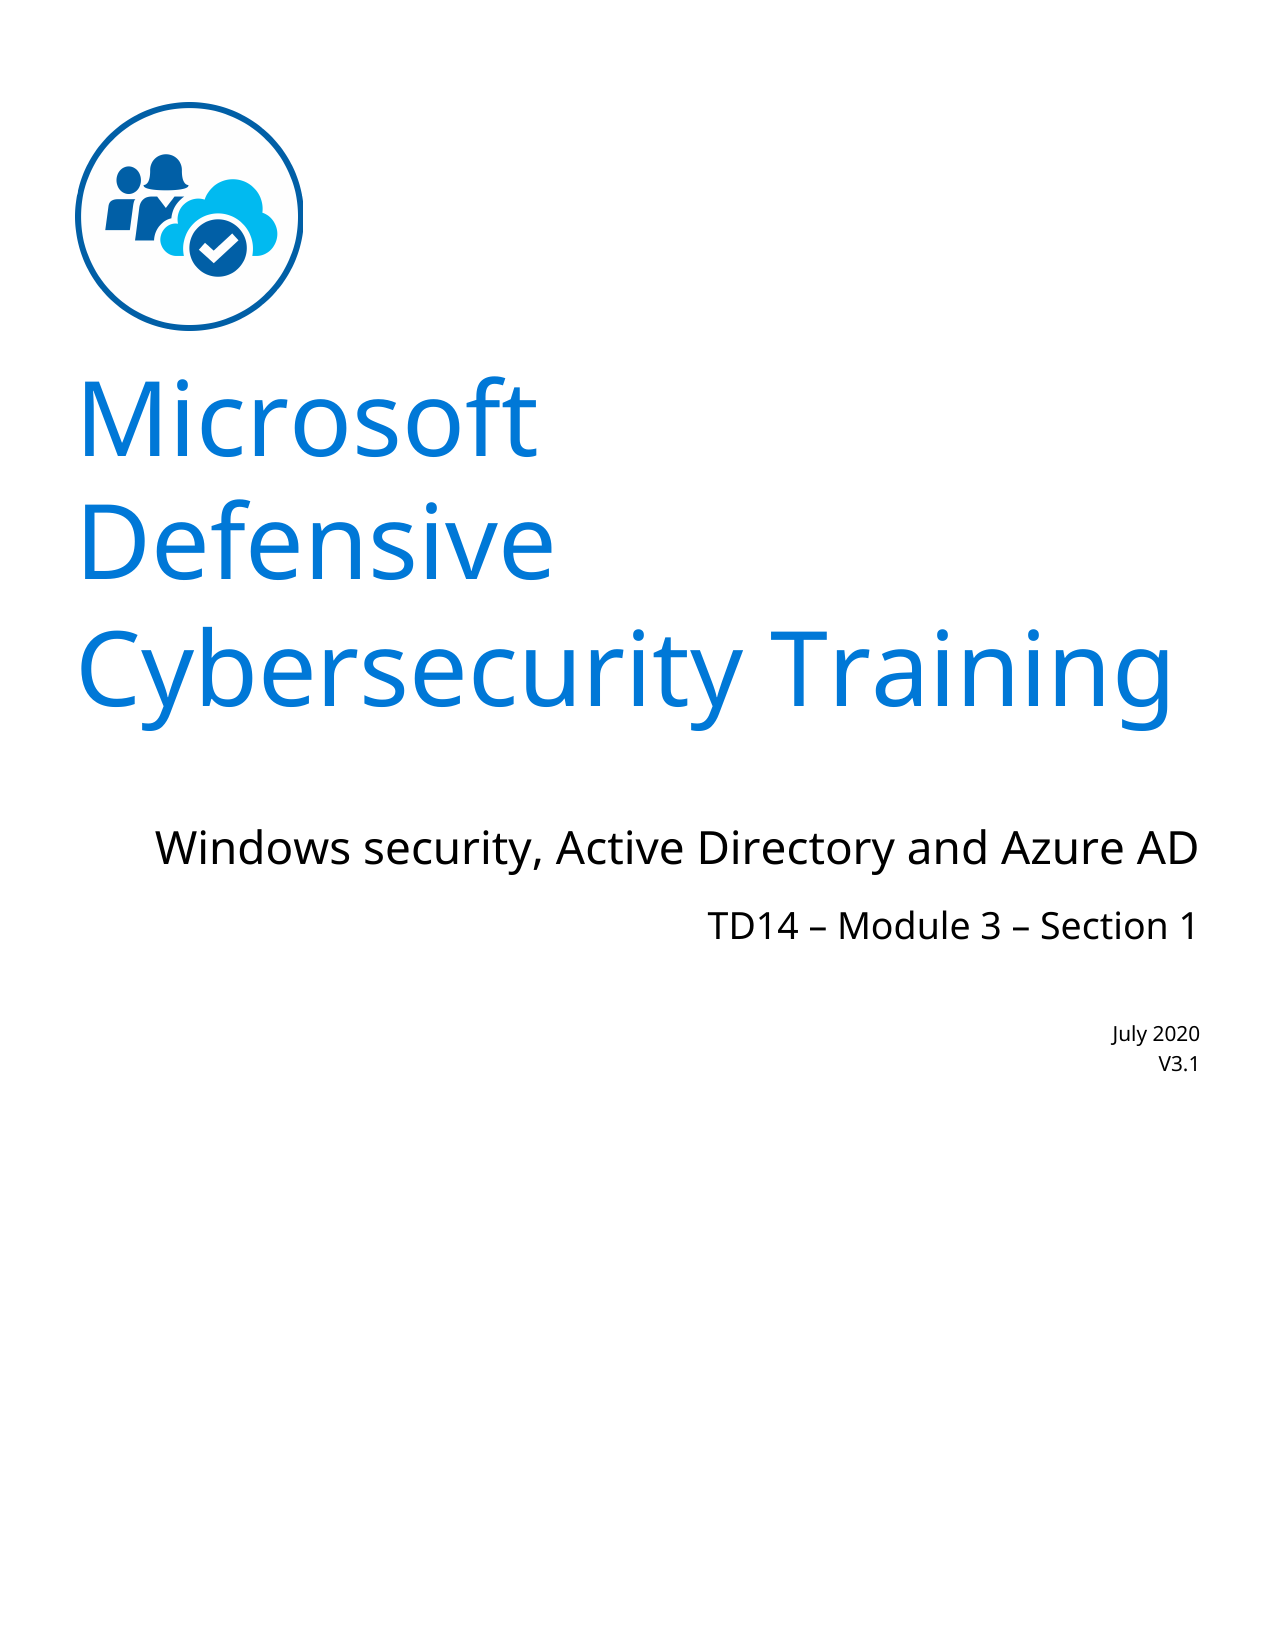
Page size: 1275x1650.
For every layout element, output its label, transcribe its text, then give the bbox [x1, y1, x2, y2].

text TD14 – Module 3 – Section 1 [75, 900, 1200, 951]
picture [75, 102, 303, 331]
text Windows security, Active Directory and Azure AD [75, 816, 1200, 878]
text July 2020 V3.1 [75, 1019, 1200, 1078]
